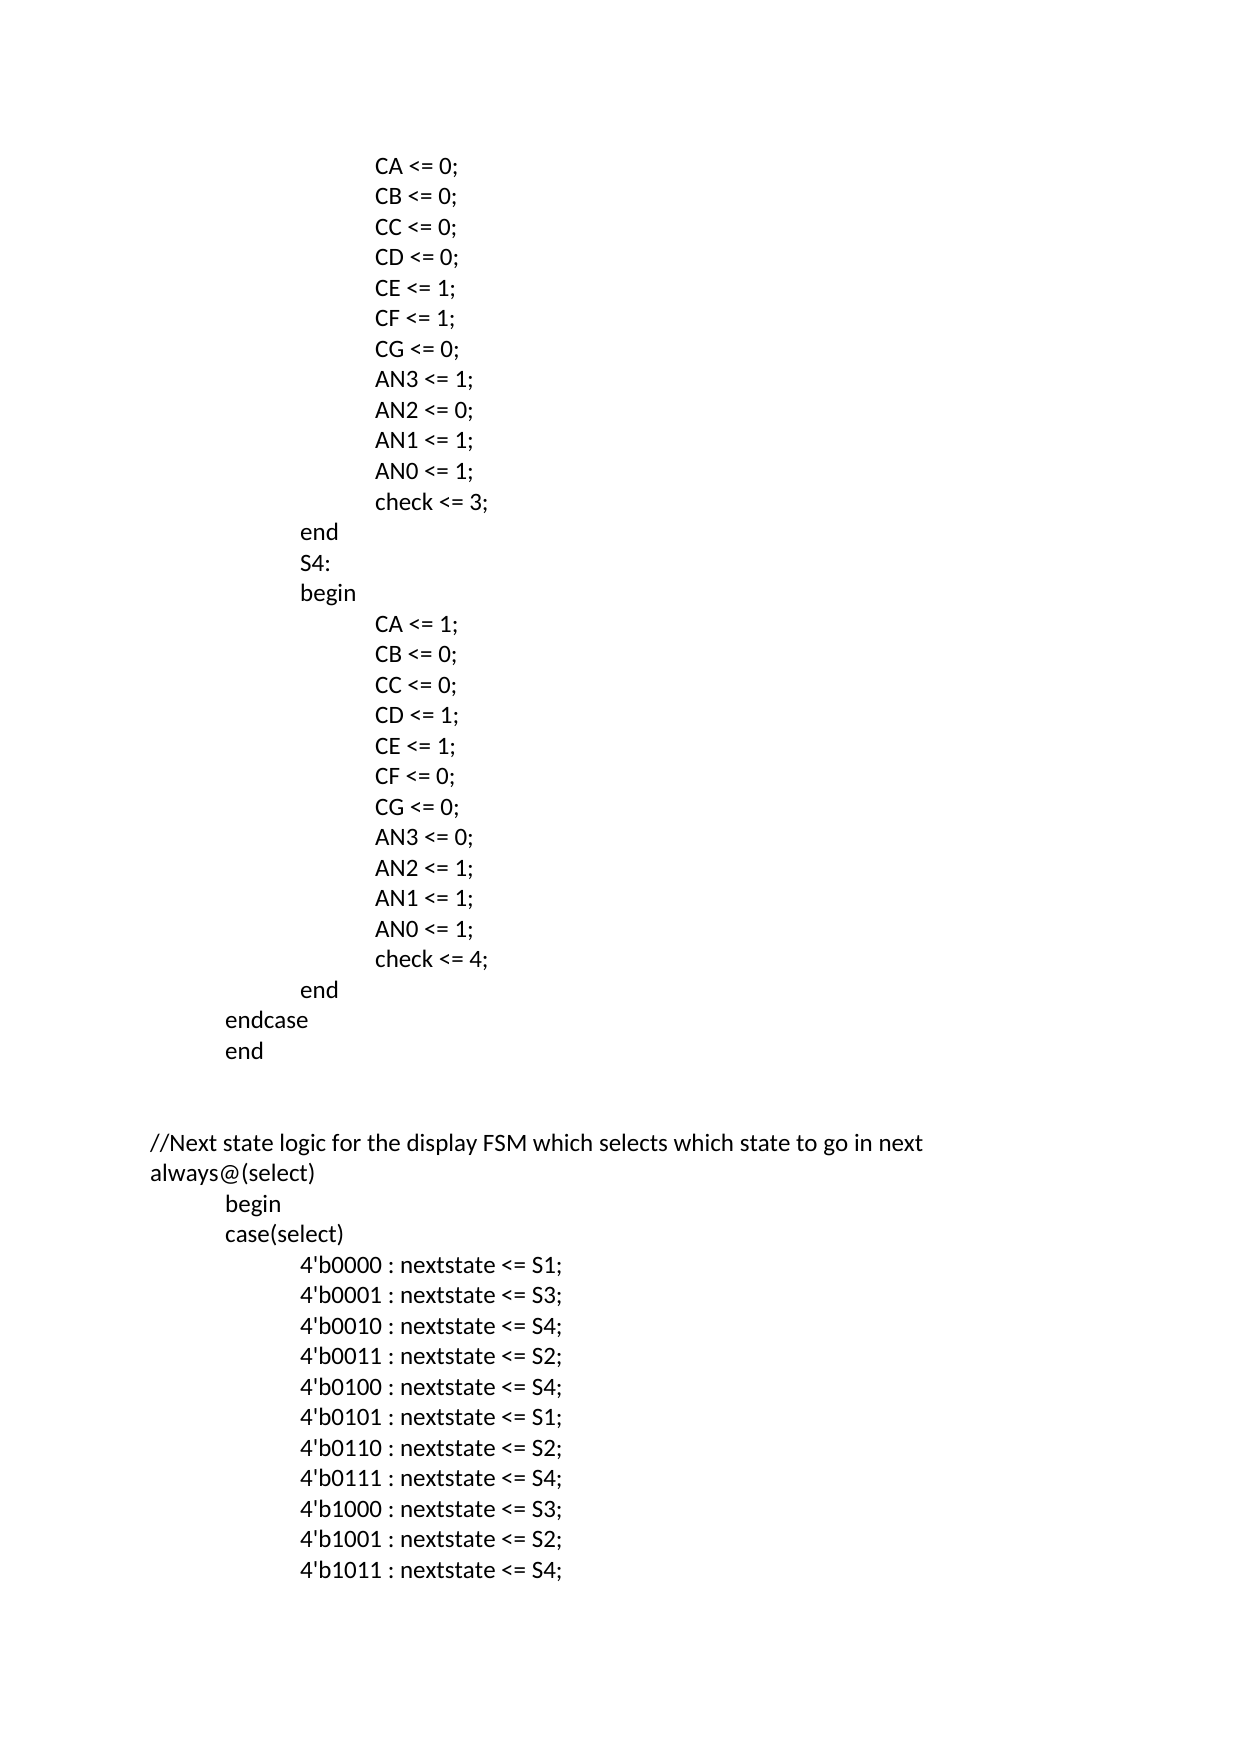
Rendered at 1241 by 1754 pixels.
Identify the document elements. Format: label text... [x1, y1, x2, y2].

text begin [150, 577, 1090, 608]
text CA <= 1; [150, 608, 1090, 638]
text 4'b0101 : nextstate <= S1; [150, 1401, 1090, 1432]
text check <= 4; [150, 943, 1090, 974]
text end [150, 516, 1090, 547]
text CG <= 0; [150, 791, 1090, 821]
text CG <= 0; [150, 333, 1090, 364]
text AN0 <= 1; [150, 913, 1090, 943]
text S4: [150, 547, 1090, 577]
text endcase [150, 1004, 1090, 1035]
text 4'b0111 : nextstate <= S4; [150, 1462, 1090, 1493]
text AN2 <= 0; [150, 394, 1090, 425]
text CD <= 1; [150, 699, 1090, 730]
text AN1 <= 1; [150, 882, 1090, 913]
text CC <= 0; [150, 211, 1090, 242]
text end [150, 974, 1090, 1004]
text AN2 <= 1; [150, 852, 1090, 882]
text 4'b0110 : nextstate <= S2; [150, 1432, 1090, 1462]
text CF <= 1; [150, 303, 1090, 333]
text always@(select) [150, 1157, 1090, 1188]
text 4'b0000 : nextstate <= S1; [150, 1249, 1090, 1279]
text CE <= 1; [150, 730, 1090, 760]
text end [150, 1035, 1090, 1066]
text 4'b1000 : nextstate <= S3; [150, 1493, 1090, 1523]
text 4'b1011 : nextstate <= S4; [150, 1554, 1090, 1584]
text AN1 <= 1; [150, 425, 1090, 455]
text CE <= 1; [150, 272, 1090, 303]
text CC <= 0; [150, 669, 1090, 699]
text CF <= 0; [150, 760, 1090, 791]
text case(select) [150, 1218, 1090, 1249]
text AN3 <= 1; [150, 364, 1090, 394]
text CB <= 0; [150, 181, 1090, 211]
text CB <= 0; [150, 638, 1090, 669]
text 4'b0100 : nextstate <= S4; [150, 1371, 1090, 1401]
text 4'b1001 : nextstate <= S2; [150, 1523, 1090, 1554]
text AN3 <= 0; [150, 821, 1090, 852]
text 4'b0010 : nextstate <= S4; [150, 1310, 1090, 1340]
text CD <= 0; [150, 242, 1090, 272]
text check <= 3; [150, 486, 1090, 516]
text CA <= 0; [150, 150, 1090, 181]
text 4'b0011 : nextstate <= S2; [150, 1340, 1090, 1371]
text begin [150, 1188, 1090, 1218]
text AN0 <= 1; [150, 455, 1090, 486]
text //Next state logic for the display FSM which selects which state to go in next [150, 1127, 1090, 1157]
text 4'b0001 : nextstate <= S3; [150, 1279, 1090, 1310]
